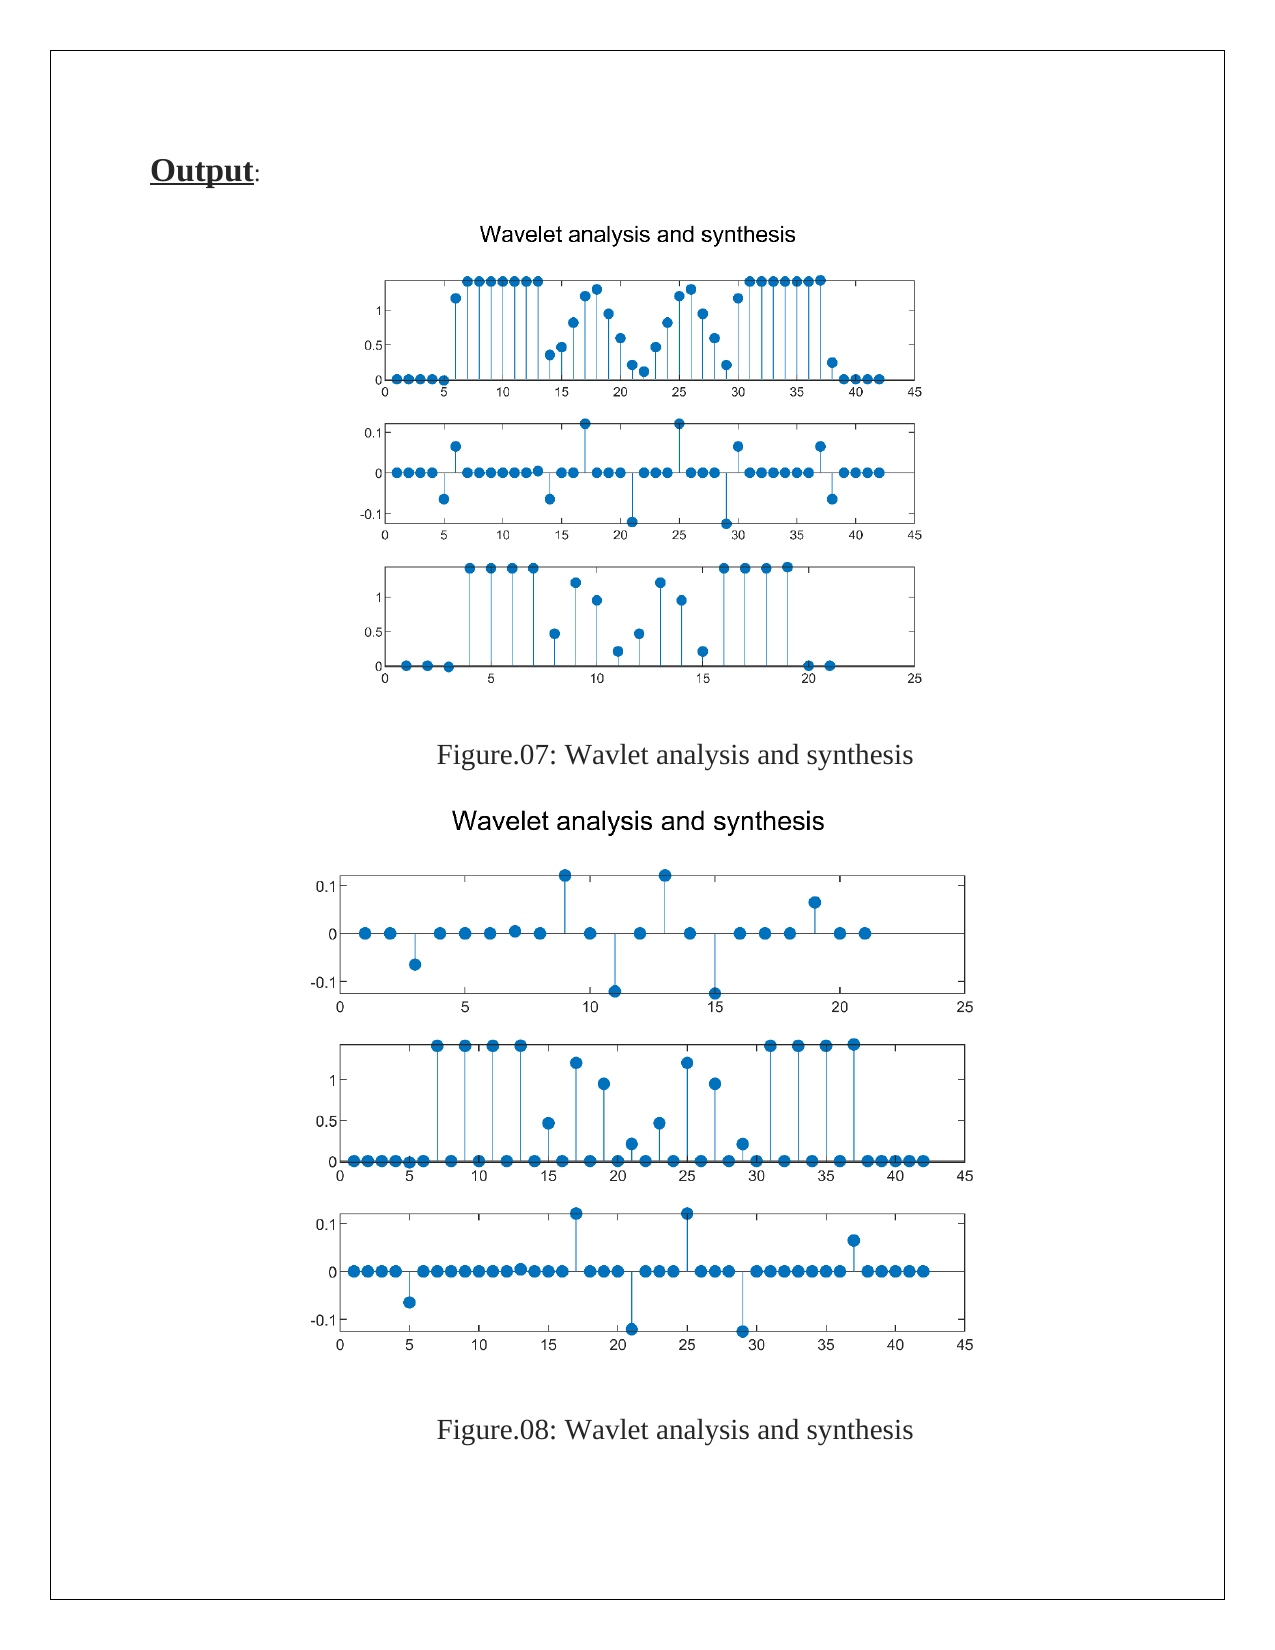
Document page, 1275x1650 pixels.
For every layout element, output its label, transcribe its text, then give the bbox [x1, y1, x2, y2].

text Output: [150, 150, 1125, 188]
picture [235, 789, 1040, 1394]
text Figure.08: Wavlet analysis and synthesis [225, 1412, 1125, 1445]
text Figure.07: Wavlet analysis and synthesis [225, 737, 1125, 771]
picture [296, 207, 979, 720]
